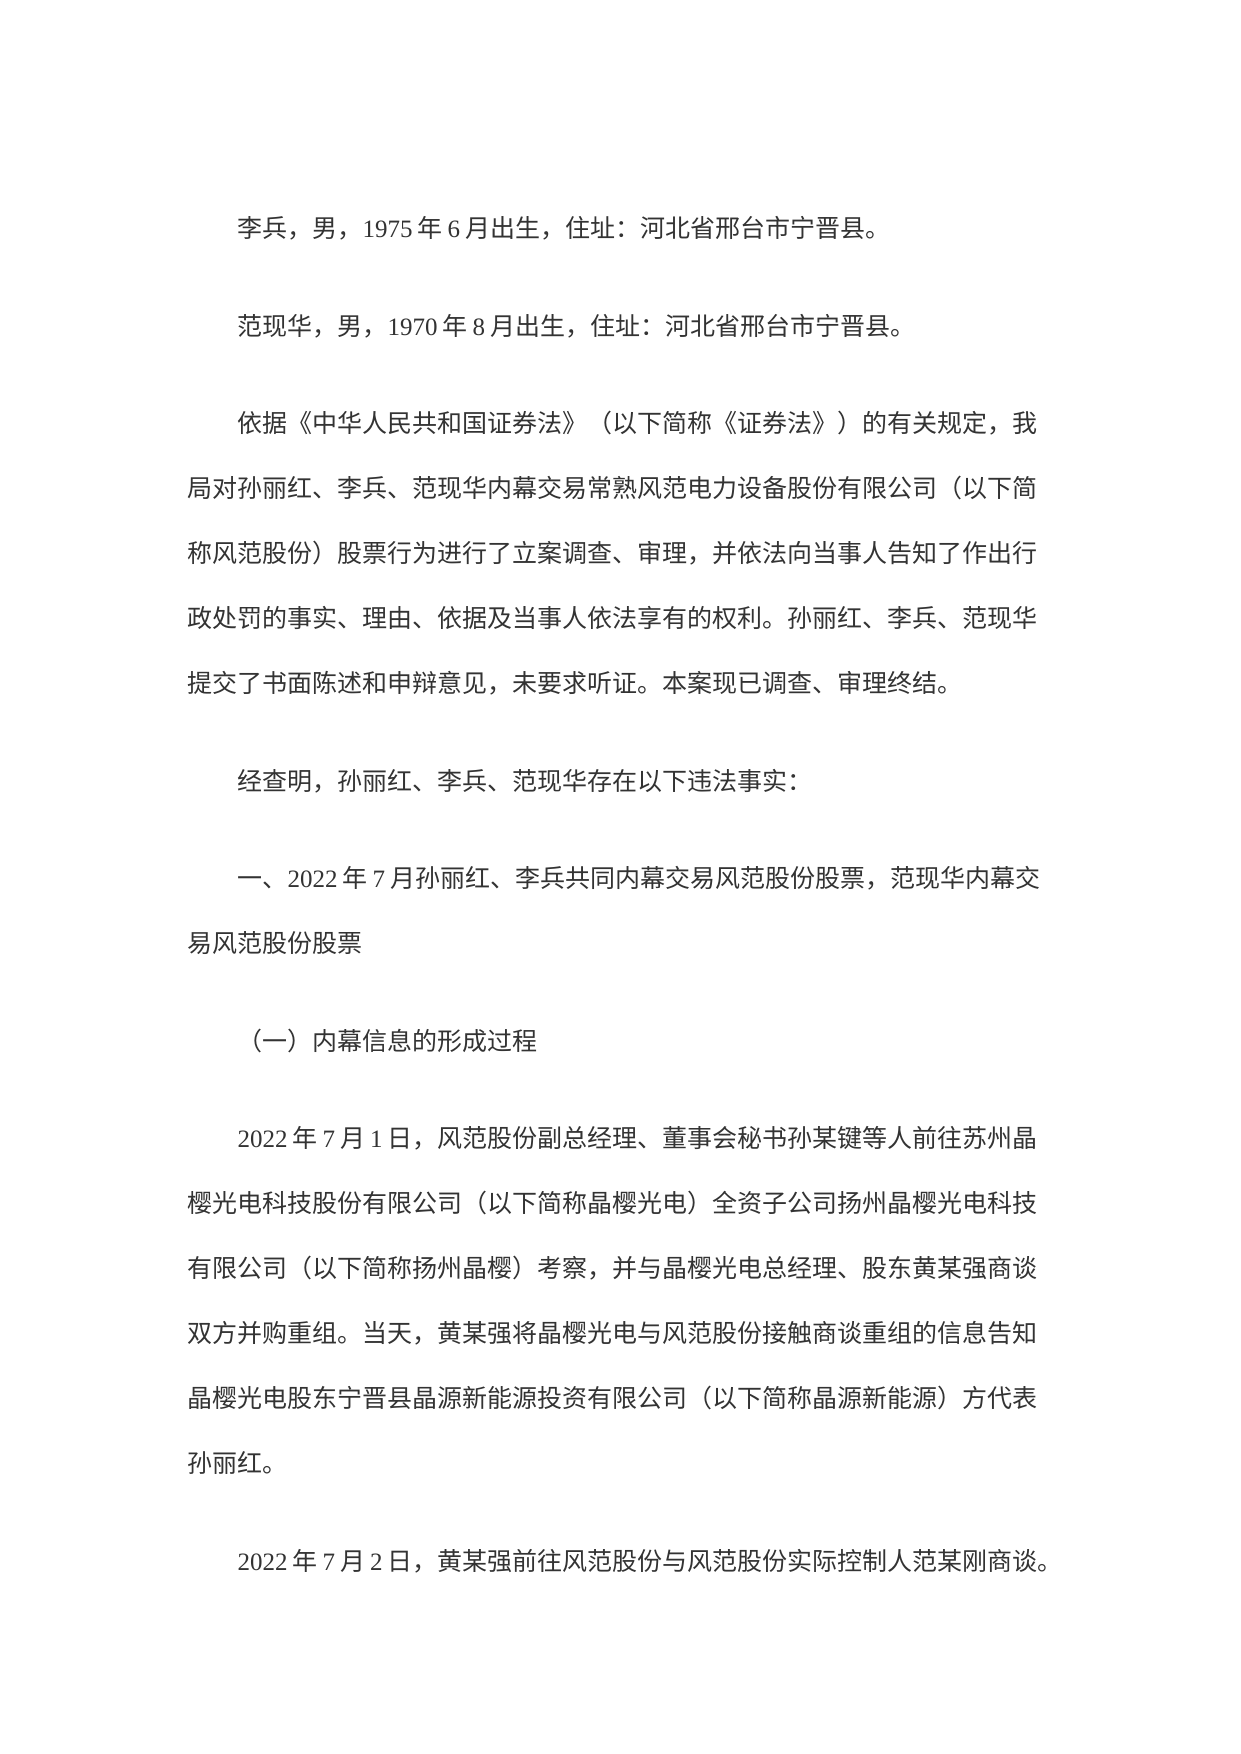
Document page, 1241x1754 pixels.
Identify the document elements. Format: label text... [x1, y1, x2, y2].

text 依据《中华人民共和国证券法》（以下简称《证券法》）的有关规定，我局对孙丽红、李兵、范现华内幕交易常熟风范电力设备股份有限公司（以下简称风范股份）股票行为进行了立案调查、审理，并依法向当事人告知了作出行政处罚的事实、理由、依据及当事人依法享有的权利。孙丽红、李兵、范现华提交了书面陈述和申辩意见，未要求听证。本案现已调查、审理终结。 [187, 389, 1053, 714]
text 范现华，男，1970年8月出生，住址：河北省邢台市宁晋县。 [187, 292, 1053, 357]
text 2022年7月2日，黄某强前往风范股份与风范股份实际控制人范某刚商谈。 [187, 1527, 1053, 1592]
text （一）内幕信息的形成过程 [187, 1007, 1053, 1072]
text 李兵，男，1975年6月出生，住址：河北省邢台市宁晋县。 [187, 194, 1053, 259]
text 一、2022年7月孙丽红、李兵共同内幕交易风范股份股票，范现华内幕交易风范股份股票 [187, 844, 1053, 974]
text 经查明，孙丽红、李兵、范现华存在以下违法事实： [187, 747, 1053, 812]
text 2022年7月1日，风范股份副总经理、董事会秘书孙某键等人前往苏州晶樱光电科技股份有限公司（以下简称晶樱光电）全资子公司扬州晶樱光电科技有限公司（以下简称扬州晶樱）考察，并与晶樱光电总经理、股东黄某强商谈双方并购重组。当天，黄某强将晶樱光电与风范股份接触商谈重组的信息告知晶樱光电股东宁晋县晶源新能源投资有限公司（以下简称晶源新能源）方代表孙丽红。 [187, 1104, 1053, 1494]
